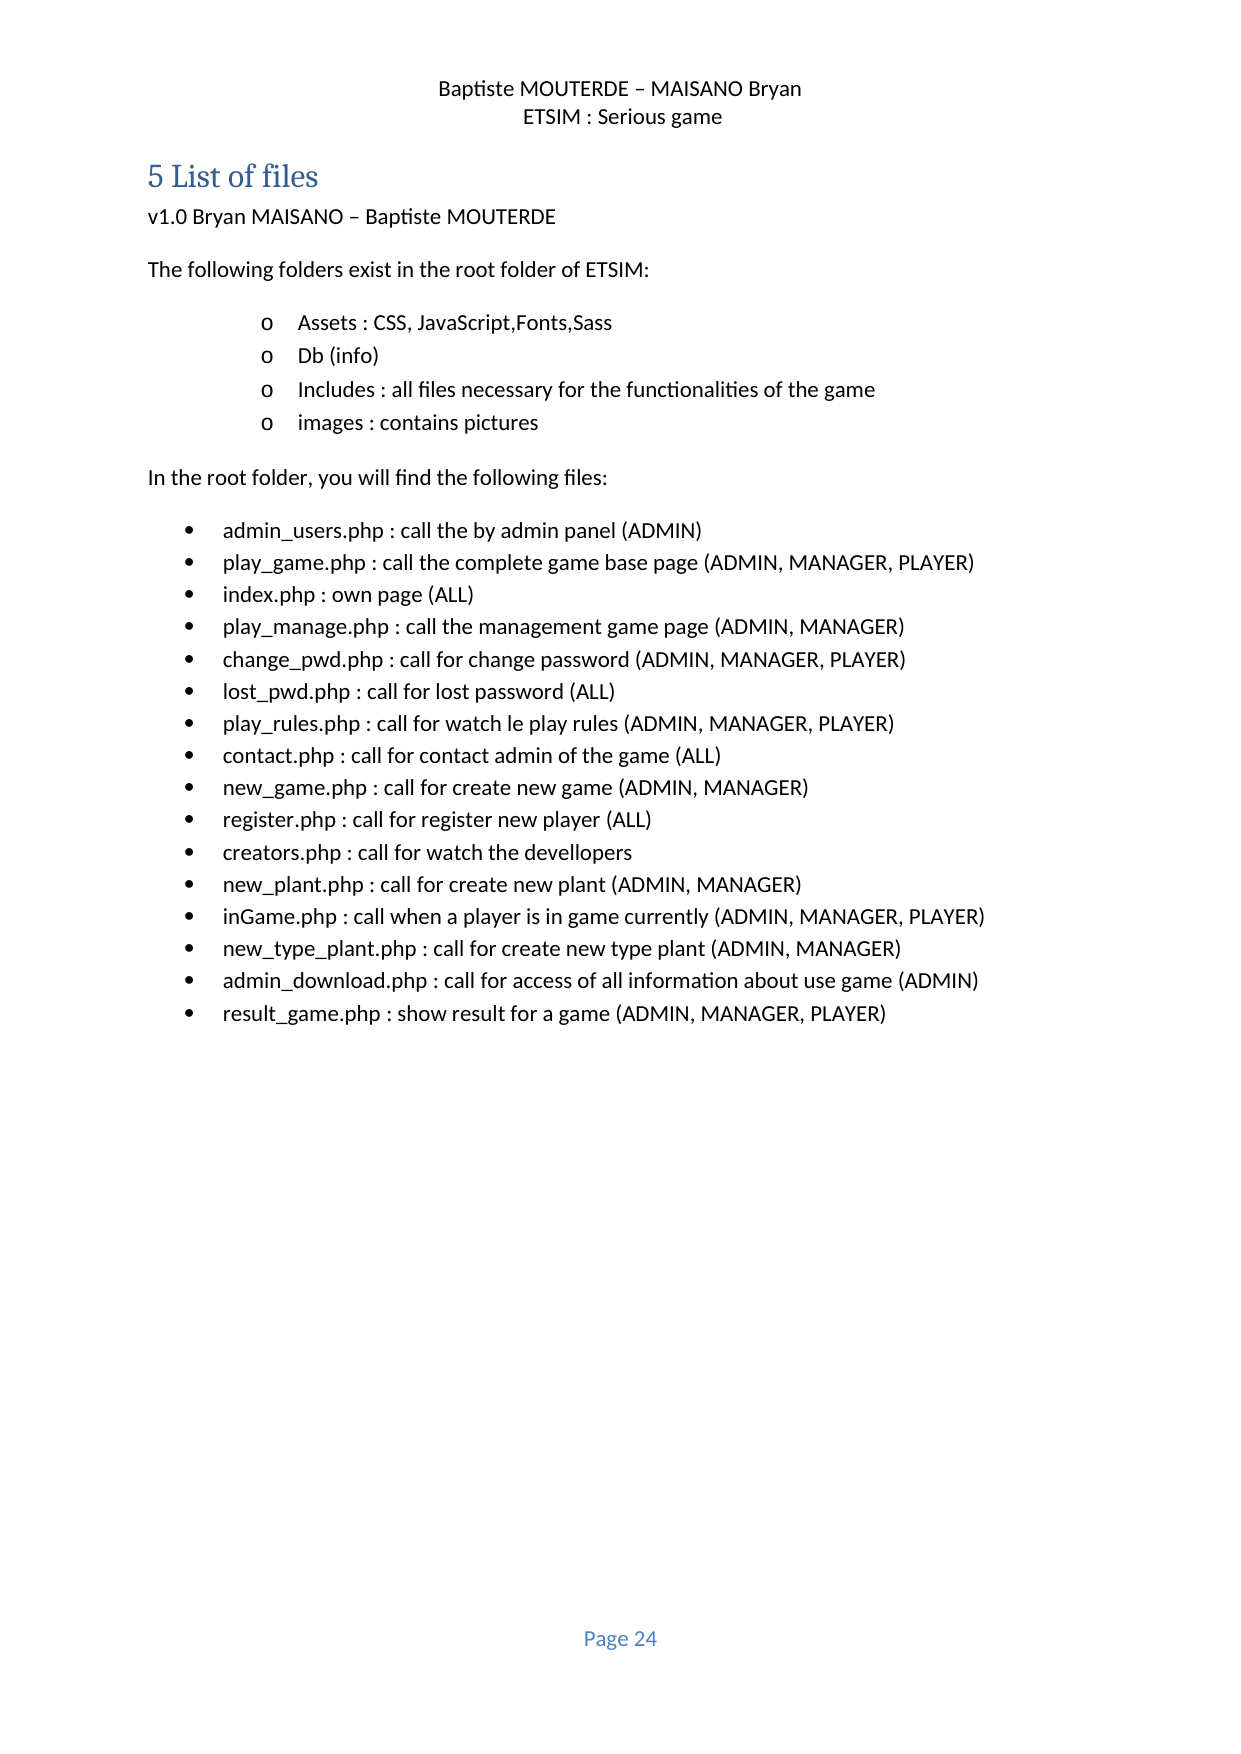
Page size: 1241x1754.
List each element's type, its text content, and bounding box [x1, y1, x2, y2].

list images : contains pictures [260, 408, 1093, 438]
list play_rules.php : call for watch le play rules (ADMIN, MANAGER, PLAYER) [185, 709, 1093, 737]
list result_game.php : show result for a game (ADMIN, MANAGER, PLAYER) [185, 999, 1093, 1027]
text The following folders exist in the root folder of ETSIM: [148, 255, 1093, 283]
list admin_download.php : call for access of all information about use game (ADMIN) [185, 967, 1093, 994]
list change_pwd.php : call for change password (ADMIN, MANAGER, PLAYER) [185, 645, 1093, 673]
list lost_pwd.php : call for lost password (ALL) [185, 677, 1093, 705]
text v1.0 Bryan MAISANO – Baptiste MOUTERDE [148, 202, 1093, 230]
list admin_users.php : call the by admin panel (ADMIN) [185, 516, 1093, 544]
subtitle 5 List of files [148, 158, 1093, 196]
list play_game.php : call the complete game base page (ADMIN, MANAGER, PLAYER) [185, 548, 1093, 576]
list play_manage.php : call the management game page (ADMIN, MANAGER) [185, 612, 1093, 641]
list register.php : call for register new player (ALL) [185, 806, 1093, 834]
list Includes : all files necessary for the functionalities of the game [260, 375, 1093, 404]
list creators.php : call for watch the devellopers [185, 838, 1093, 866]
list contact.php : call for contact admin of the game (ALL) [185, 741, 1093, 769]
list new_type_plant.php : call for create new type plant (ADMIN, MANAGER) [185, 934, 1093, 962]
list Db (info) [260, 341, 1093, 371]
text In the root folder, you will find the following files: [148, 463, 1093, 491]
list new_plant.php : call for create new plant (ADMIN, MANAGER) [185, 870, 1093, 898]
list new_game.php : call for create new game (ADMIN, MANAGER) [185, 773, 1093, 801]
list Assets : CSS, JavaScript,Fonts,Sass [260, 308, 1093, 337]
list inGame.php : call when a player is in game currently (ADMIN, MANAGER, PLAYER) [185, 902, 1093, 930]
list index.php : own page (ALL) [185, 580, 1093, 608]
